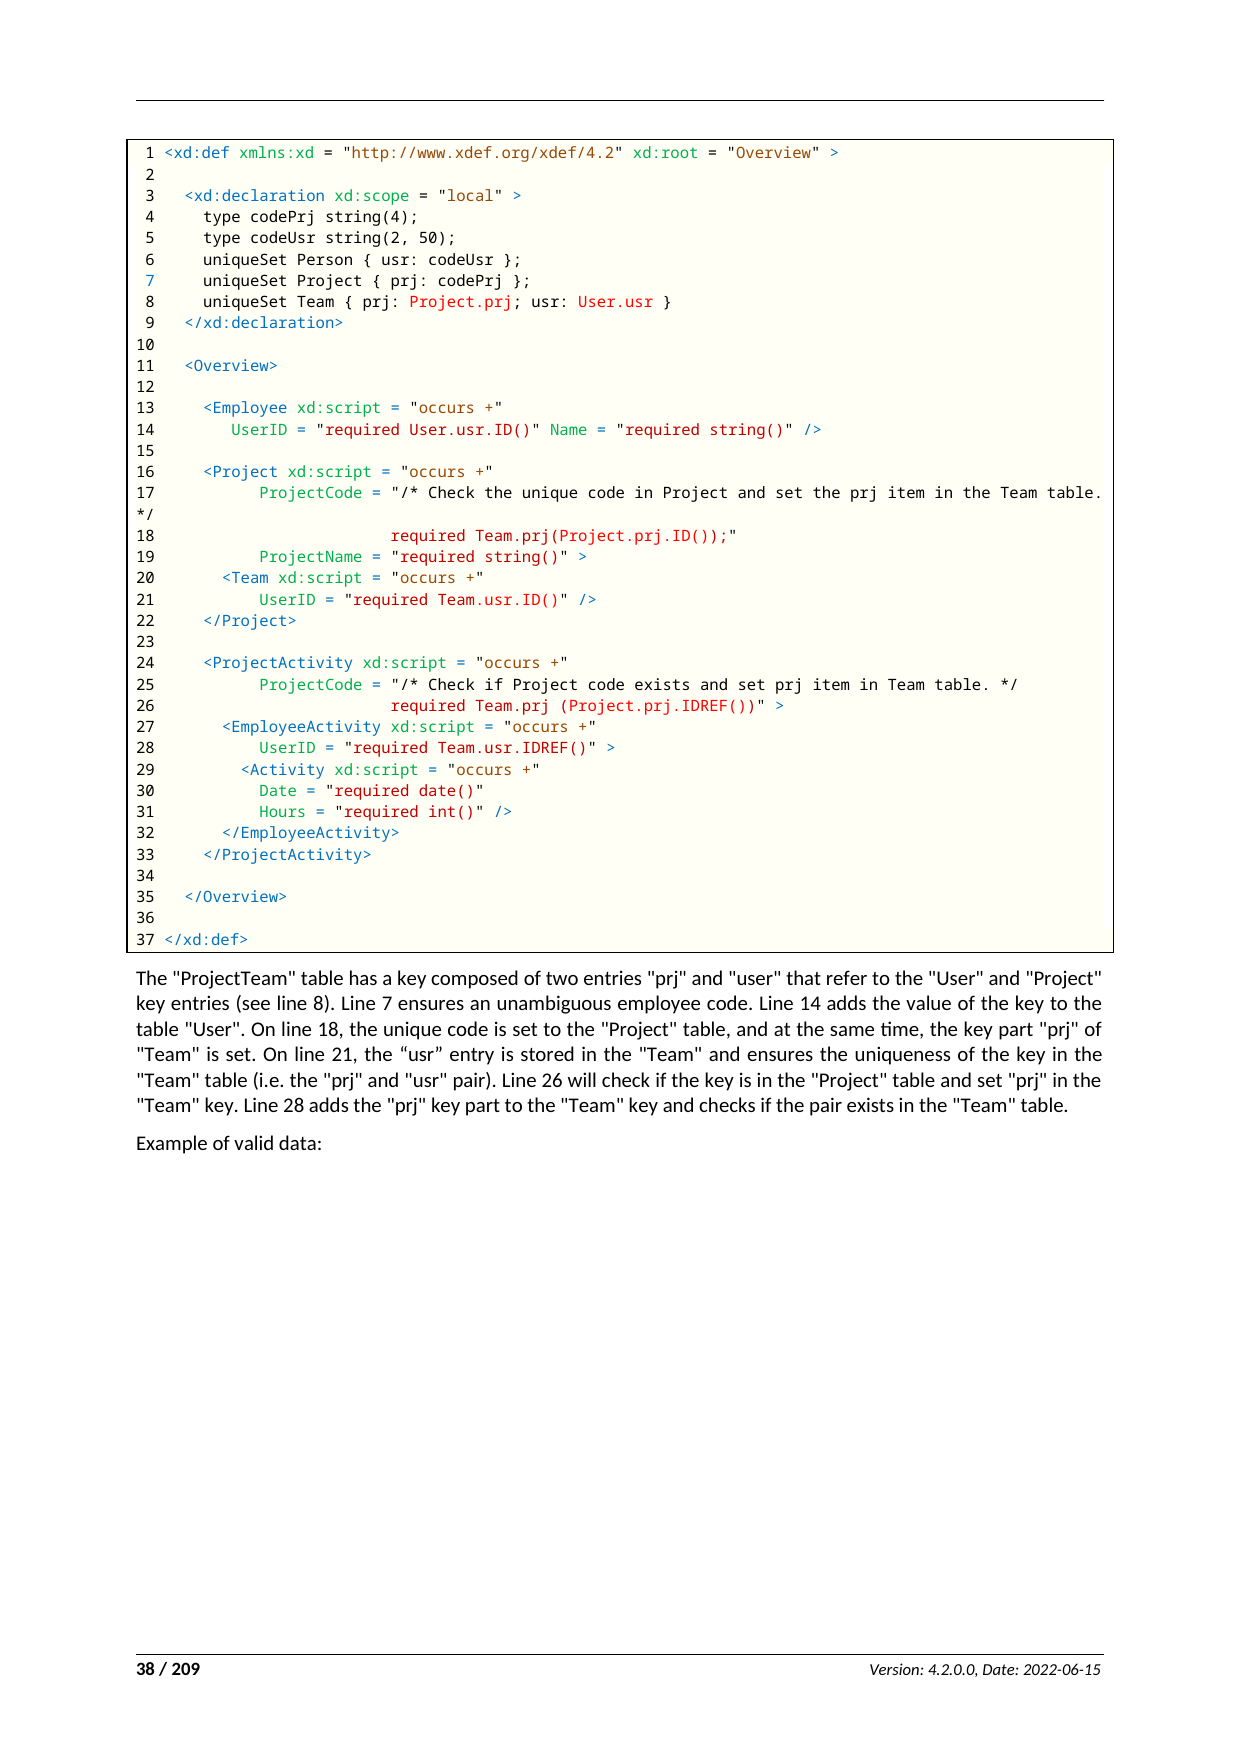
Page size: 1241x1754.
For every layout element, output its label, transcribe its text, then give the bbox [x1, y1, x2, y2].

text 8 uniqueSet Team { prj: Project.prj; usr: User.usr } [136, 291, 1104, 312]
text 36 [136, 907, 1104, 925]
text 1 <xd:def xmlns:xd = "http://www.xdef.org/xdef/4.2" xd:root = "Overview" > [128, 140, 1113, 163]
text 13 <Employee xd:script = "occurs +" [136, 397, 1104, 418]
text 29 <Activity xd:script = "occurs +" [136, 758, 1104, 779]
text 30 Date = "required date()" [136, 779, 1104, 801]
text 14 UserID = "required User.usr.ID()" Name = "required string()" /> [136, 418, 1104, 439]
text 16 <Project xd:script = "occurs +" [136, 461, 1104, 482]
text 10 [136, 333, 1104, 354]
text 9 </xd:declaration> [136, 312, 1104, 333]
text 27 <EmployeeActivity xd:script = "occurs +" [136, 716, 1104, 737]
text 21 UserID = "required Team.usr.ID()" /> [136, 588, 1104, 609]
text 22 </Project> [136, 609, 1104, 631]
text 5 type codeUsr string(2, 50); [136, 227, 1104, 248]
text 26 required Team.prj (Project.prj.IDREF())" > [136, 694, 1104, 716]
text 3 <xd:declaration xd:scope = "local" > [136, 184, 1104, 206]
text 34 [136, 864, 1104, 886]
text 11 <Overview> [136, 354, 1104, 376]
text 28 UserID = "required Team.usr.IDREF()" > [136, 737, 1104, 758]
text 35 </Overview> [136, 886, 1104, 907]
text 17 ProjectCode = "/* Check the unique code in Project and set the prj item in the Team table. */ [136, 482, 1104, 524]
text 33 </ProjectActivity> [136, 843, 1104, 864]
text 23 [136, 631, 1104, 652]
text 15 [136, 439, 1104, 461]
text 2 [136, 163, 1104, 184]
text 6 uniqueSet Person { usr: codeUsr }; [136, 248, 1104, 269]
text 32 </EmployeeActivity> [136, 822, 1104, 843]
text 31 Hours = "required int()" /> [136, 801, 1104, 822]
text 37 </xd:def> [128, 925, 1113, 952]
text The "ProjectTeam" table has a key composed of two entries "prj" and "user" that refer to the "User" and "Project" key entries (see line 8). Line 7 ensures an unambiguous employee code. Line 14 adds the value of the key to the table "User". On line 18, the unique code is set to the "Project" table, and at the same time, the key part "prj" of "Team" is set. On line 21, the “usr” entry is stored in the "Team" and ensures the uniqueness of the key in the "Team" table (i.e. the "prj" and "usr" pair). Line 26 will check if the key is in the "Project" table and set "prj" in the "Team" key. Line 28 adds the "prj" key part to the "Team" key and checks if the pair exists in the "Team" table. [136, 965, 1104, 1118]
text Example of valid data: [136, 1130, 1104, 1156]
text 4 type codePrj string(4); [136, 206, 1104, 227]
text 19 ProjectName = "required string()" > [136, 546, 1104, 567]
text 20 <Team xd:script = "occurs +" [136, 567, 1104, 588]
text 25 ProjectCode = "/* Check if Project code exists and set prj item in Team table. */ [136, 673, 1104, 694]
text 7 uniqueSet Project { prj: codePrj }; [136, 269, 1104, 291]
text 24 <ProjectActivity xd:script = "occurs +" [136, 652, 1104, 673]
text 18 required Team.prj(Project.prj.ID());" [136, 524, 1104, 546]
text 12 [136, 376, 1104, 397]
